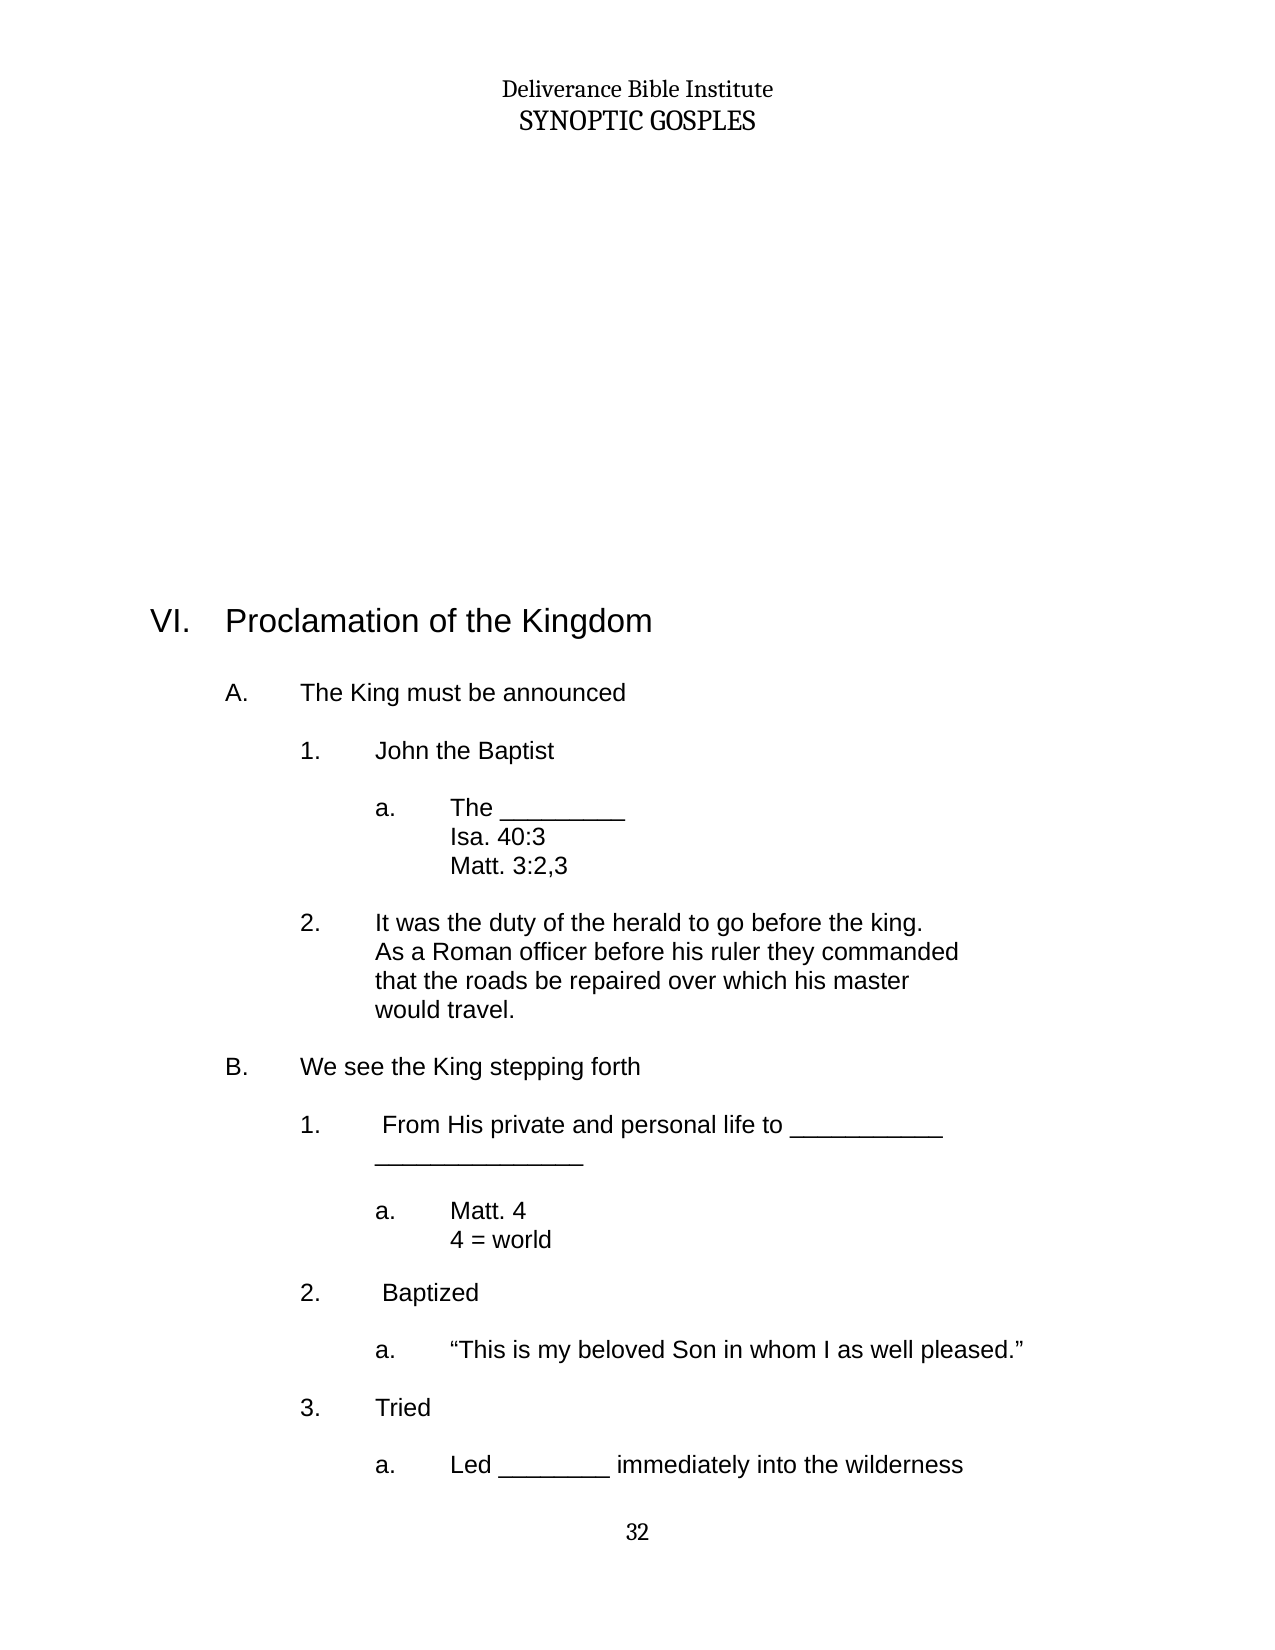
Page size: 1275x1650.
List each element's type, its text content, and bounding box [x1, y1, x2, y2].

text 3. Tried [150, 1392, 1125, 1421]
text 1. From His private and personal life to ___________ [150, 1110, 1125, 1138]
text a. Matt. 4 [150, 1196, 1125, 1225]
text Isa. 40:3 [150, 822, 1125, 851]
text Matt. 3:2,3 [150, 851, 1125, 880]
text a. The _________ [150, 793, 1125, 822]
text As a Roman officer before his ruler they commanded [150, 937, 1125, 966]
text B. We see the King stepping forth [150, 1052, 1125, 1081]
text would travel. [150, 995, 1125, 1023]
text 1. John the Baptist [150, 736, 1125, 765]
text a. Led ________ immediately into the wilderness [150, 1450, 1125, 1479]
text 4 = world [150, 1225, 1125, 1253]
text 2. It was the duty of the herald to go before the king. [150, 908, 1125, 937]
text 2. Baptized [150, 1277, 1125, 1306]
text that the roads be repaired over which his master [150, 966, 1125, 995]
text VI. Proclamation of the Kingdom [150, 602, 1125, 640]
text _______________ [150, 1138, 1125, 1167]
text A. The King must be announced [150, 678, 1125, 707]
text a. “This is my beloved Son in whom I as well pleased.” [150, 1335, 1125, 1364]
